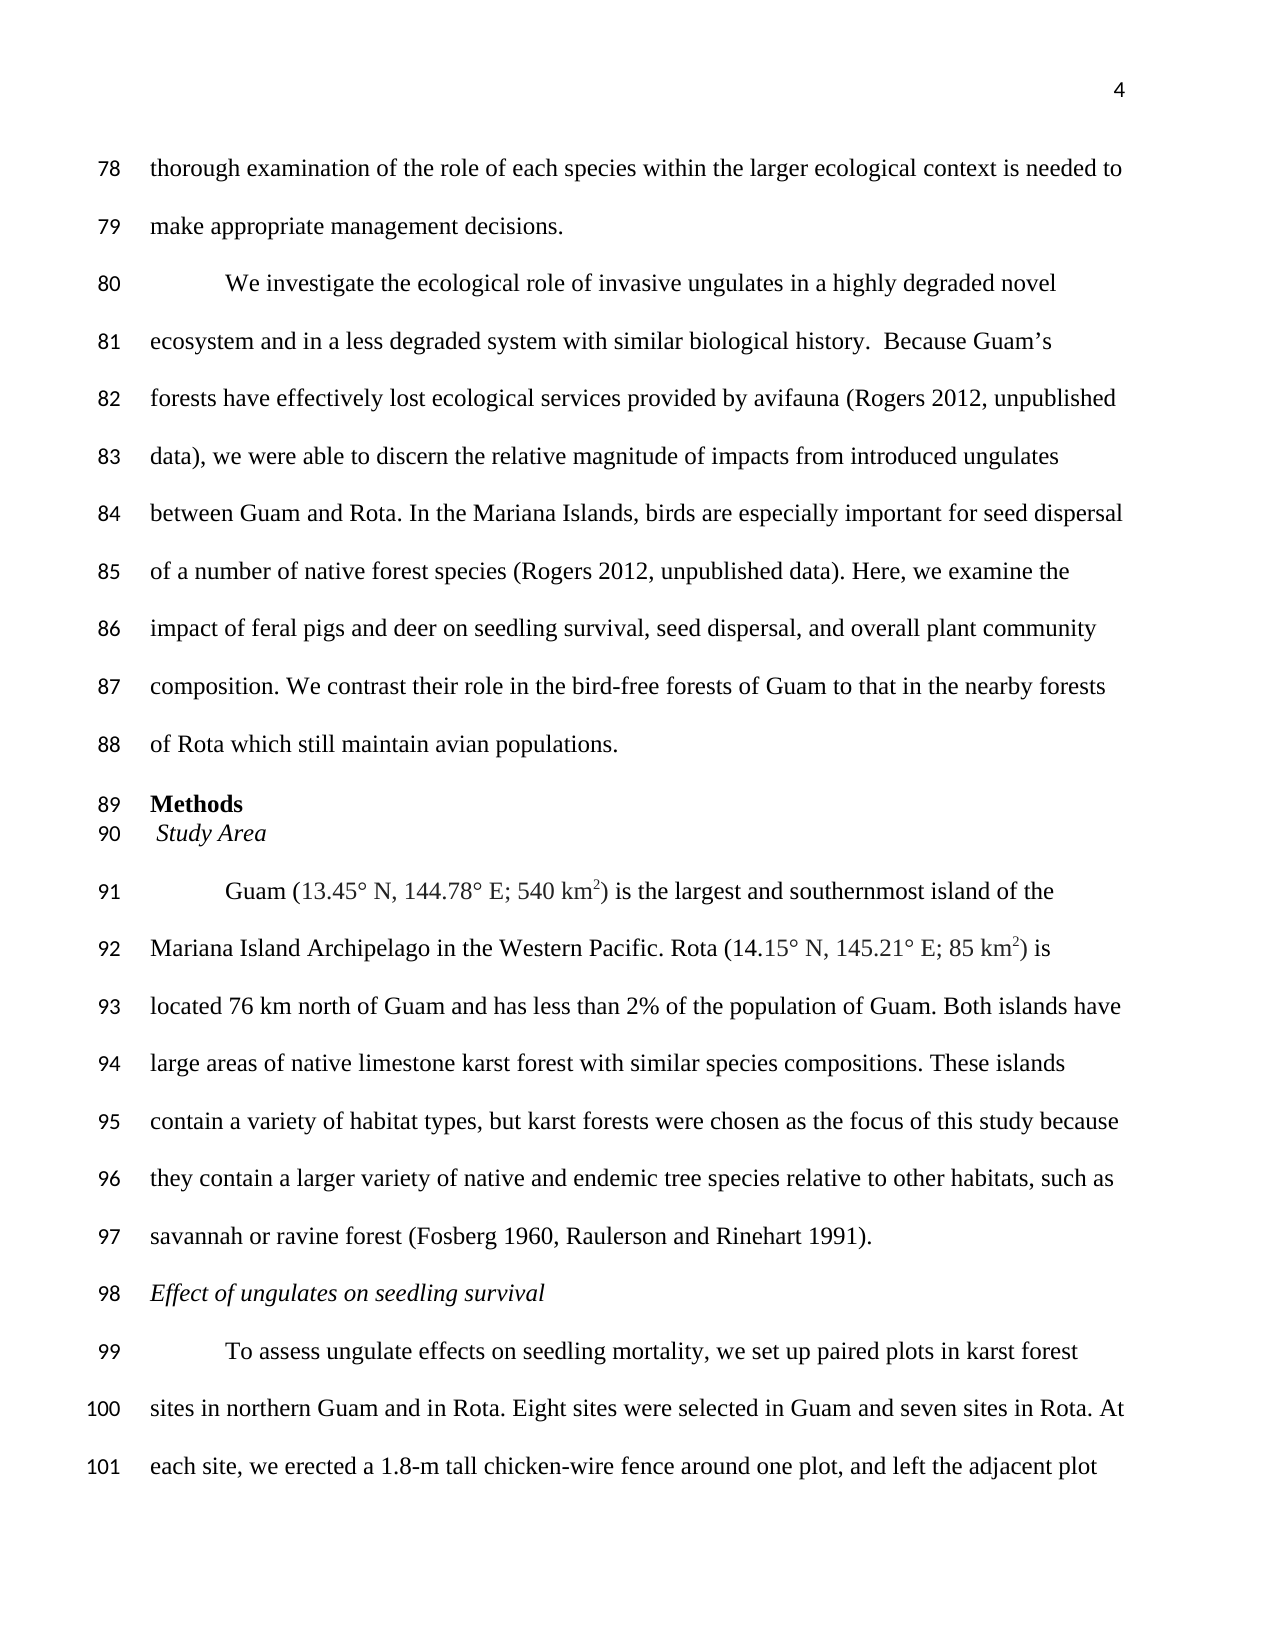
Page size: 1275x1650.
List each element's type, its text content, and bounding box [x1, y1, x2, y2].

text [150, 153, 1125, 240]
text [150, 1336, 1125, 1479]
text Study Area [150, 818, 1125, 847]
text Effect of ungulates on seedling survival [150, 1278, 1125, 1307]
text Guam (13.45° N, 144.78° E; 540 km2) is the largest and southernmost island of the Mariana Island Archipelago in the Western Pacific. Rota (14.15° N, 145.21° E; 85 km2) is located 76 km north of Guam and has less than 2% of the population of Guam. Both islands have large areas of native limestone karst forest with similar species compositions. These islands contain a variety of habitat types, but karst forests were chosen as the focus of this study because they contain a larger variety of native and endemic tree species relative to other habitats, such as savannah or ravine forest (Fosberg 1960, Raulerson and Rinehart 1991). [150, 876, 1125, 1249]
text We investigate the ecological role of invasive ungulates in a highly degraded novel ecosystem and in a less degraded system with similar biological history. Because Guam’s forests have effectively lost ecological services provided by avifauna (Rogers 2012, unpublished data), we were able to discern the relative magnitude of impacts from introduced ungulates between Guam and Rota. In the Mariana Islands, birds are especially important for seed dispersal of a number of native forest species (Rogers 2012, unpublished data). Here, we examine the impact of feral pigs and deer on seedling survival, seed dispersal, and overall plant community composition. We contrast their role in the bird-free forests of Guam to that in the nearby forests of Rota which still maintain avian populations. [150, 268, 1125, 759]
text Methods [150, 789, 1125, 818]
